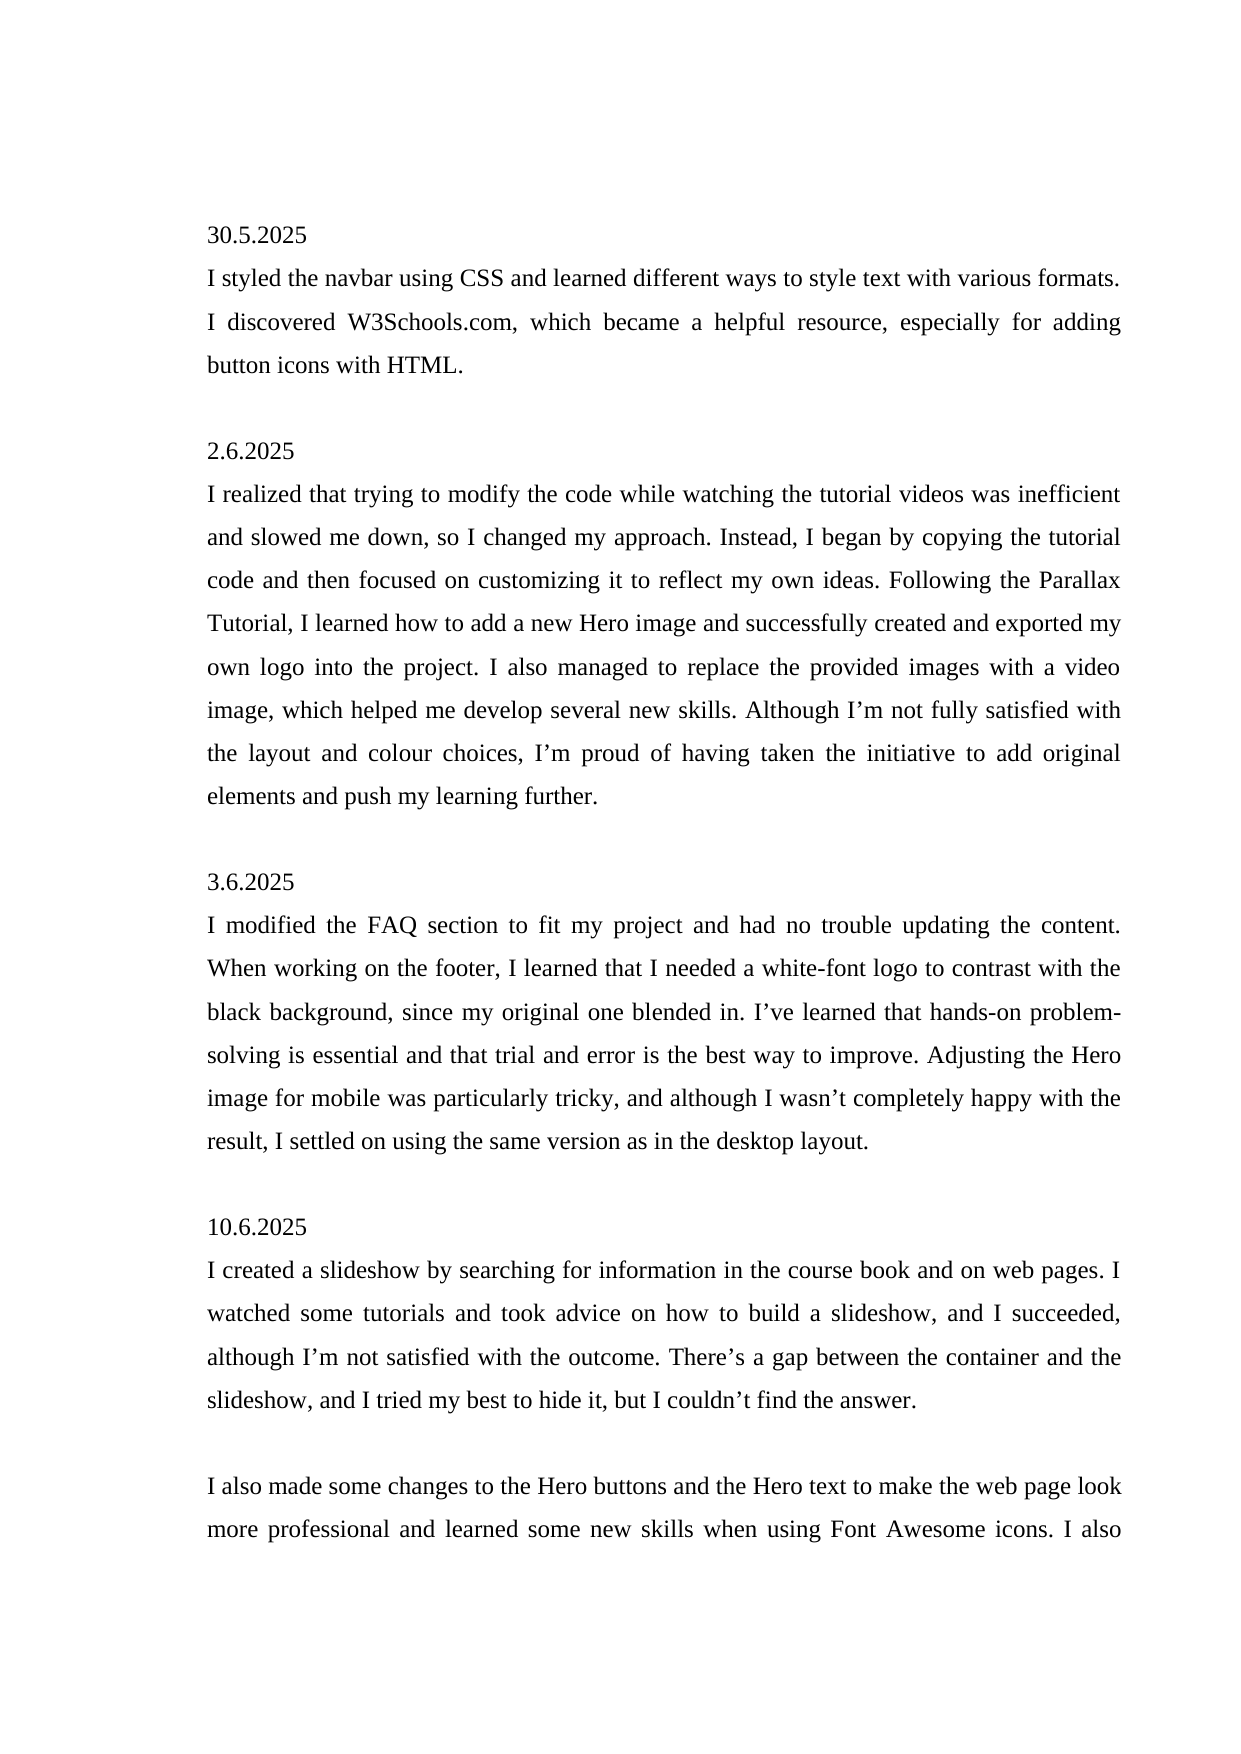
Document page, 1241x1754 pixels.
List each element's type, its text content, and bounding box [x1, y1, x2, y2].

text 30.5.2025 [207, 220, 1122, 249]
text I realized that trying to modify the code while watching the tutorial videos was inefficient and slowed me down, so I changed my approach. Instead, I began by copying the tutorial code and then focused on customizing it to reflect my own ideas. Following the Parallax Tutorial, I learned how to add a new Hero image and successfully created and exported my own logo into the project. I also managed to replace the provided images with a video image, which helped me develop several new skills. Although I’m not fully satisfied with the layout and colour choices, I’m proud of having taken the initiative to add original elements and push my learning further. [207, 479, 1122, 810]
text 3.6.2025 [207, 867, 1122, 896]
text I created a slideshow by searching for information in the course book and on web pages. I watched some tutorials and took advice on how to build a slideshow, and I succeeded, although I’m not satisfied with the outcome. There’s a gap between the container and the slideshow, and I tried my best to hide it, but I couldn’t find the answer. [207, 1255, 1122, 1413]
text I modified the FAQ section to fit my project and had no trouble updating the content. When working on the footer, I learned that I needed a white-font logo to contrast with the black background, since my original one blended in. I’ve learned that hands-on problem-solving is essential and that trial and error is the best way to improve. Adjusting the Hero image for mobile was particularly tricky, and although I wasn’t completely happy with the result, I settled on using the same version as in the desktop layout. [207, 910, 1122, 1155]
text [207, 1471, 1122, 1543]
text 10.6.2025 [207, 1212, 1122, 1241]
text I styled the navbar using CSS and learned different ways to style text with various formats. I discovered W3Schools.com, which became a helpful resource, especially for adding button icons with HTML. [207, 263, 1122, 378]
text 2.6.2025 [207, 436, 1122, 465]
